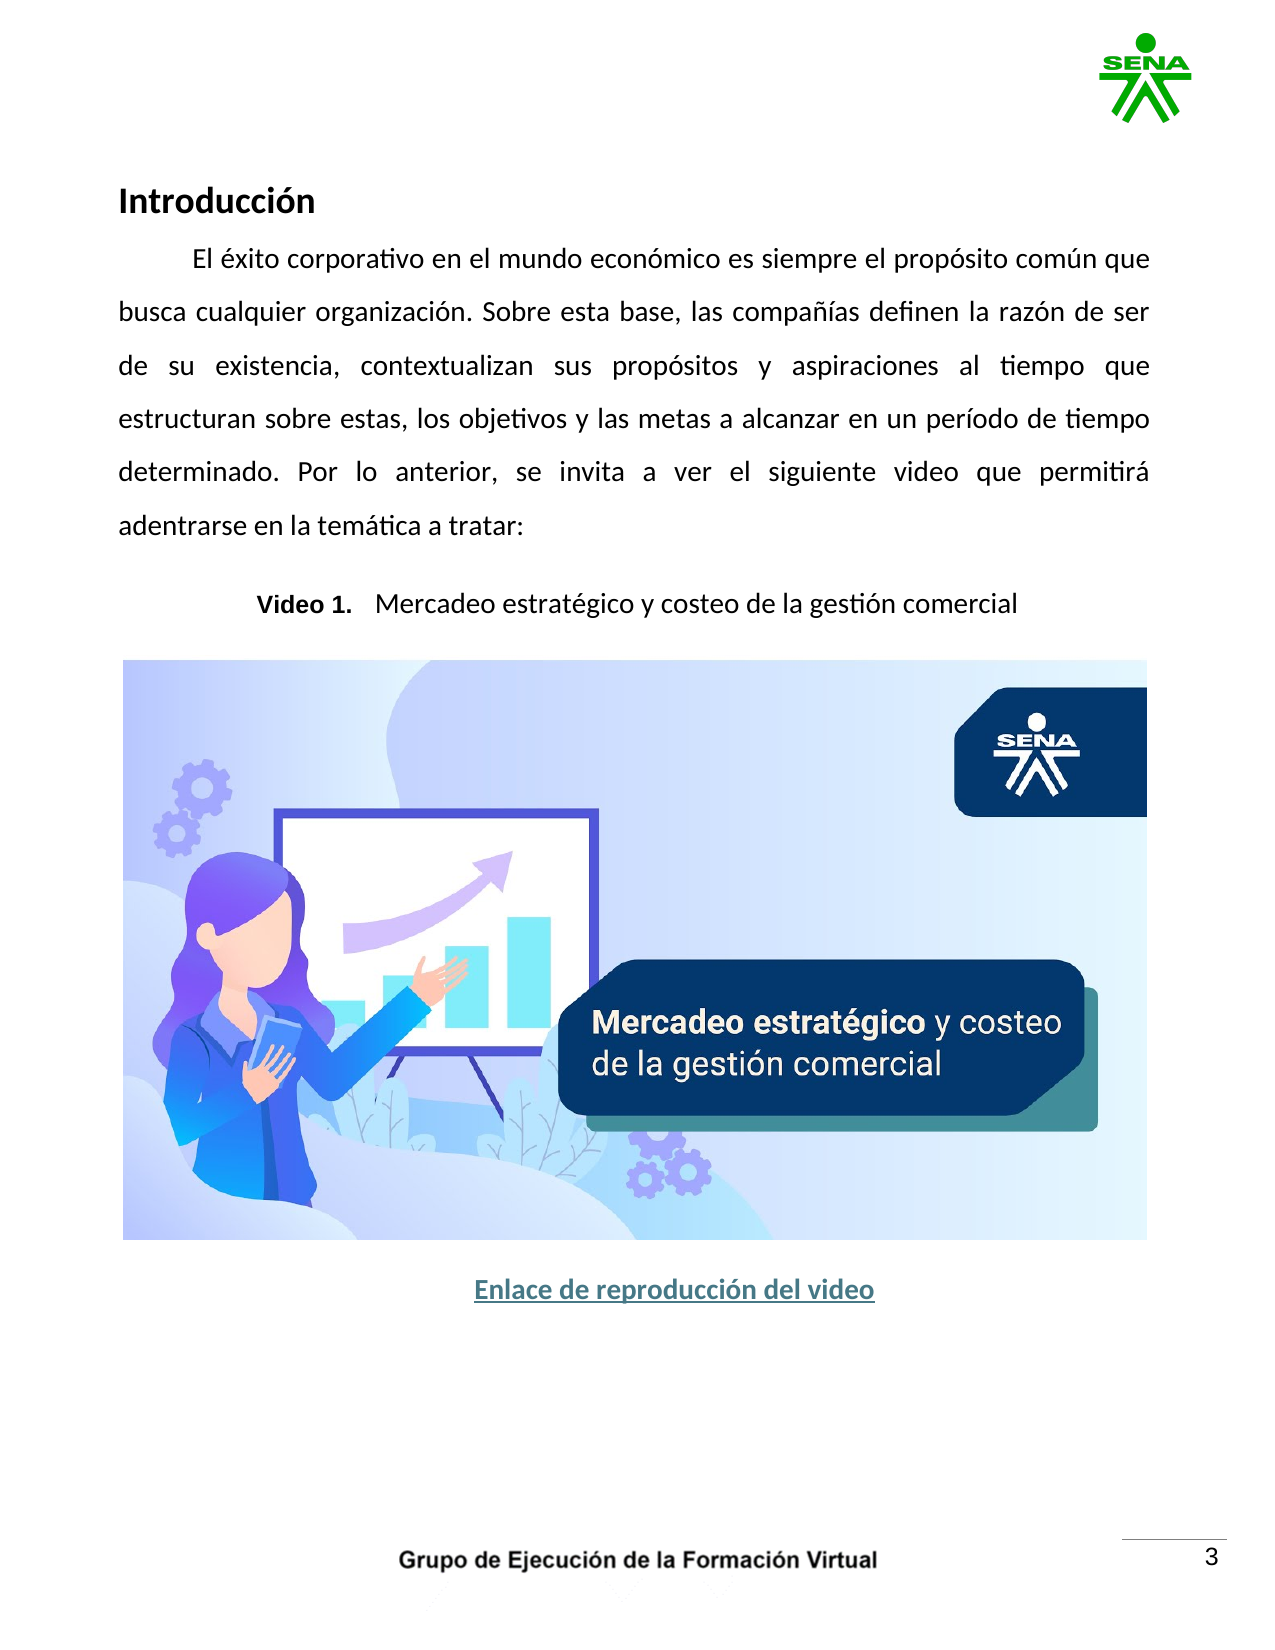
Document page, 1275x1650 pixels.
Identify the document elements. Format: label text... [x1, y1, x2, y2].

picture [0, 1500, 1275, 1611]
picture [1099, 33, 1192, 123]
text Enlace de reproducción del video [118, 1271, 1157, 1306]
text El éxito corporativo en el mundo económico es siempre el propósito común que busca cualquier organización. Sobre esta base, las compañías definen la razón de ser de su existencia, contextualizan sus propósitos y aspiraciones al tiempo que estructuran sobre estas, los objetivos y las metas a alcanzar en un período de tiempo determinado. Por lo anterior, se invita a ver el siguiente video que permitirá adentrarse en la temática a tratar: [118, 240, 1152, 542]
picture [123, 655, 1147, 1240]
text Mercadeo estratégico y costeo de la gestión comercial [118, 585, 1157, 621]
text Introducción [118, 177, 1157, 223]
